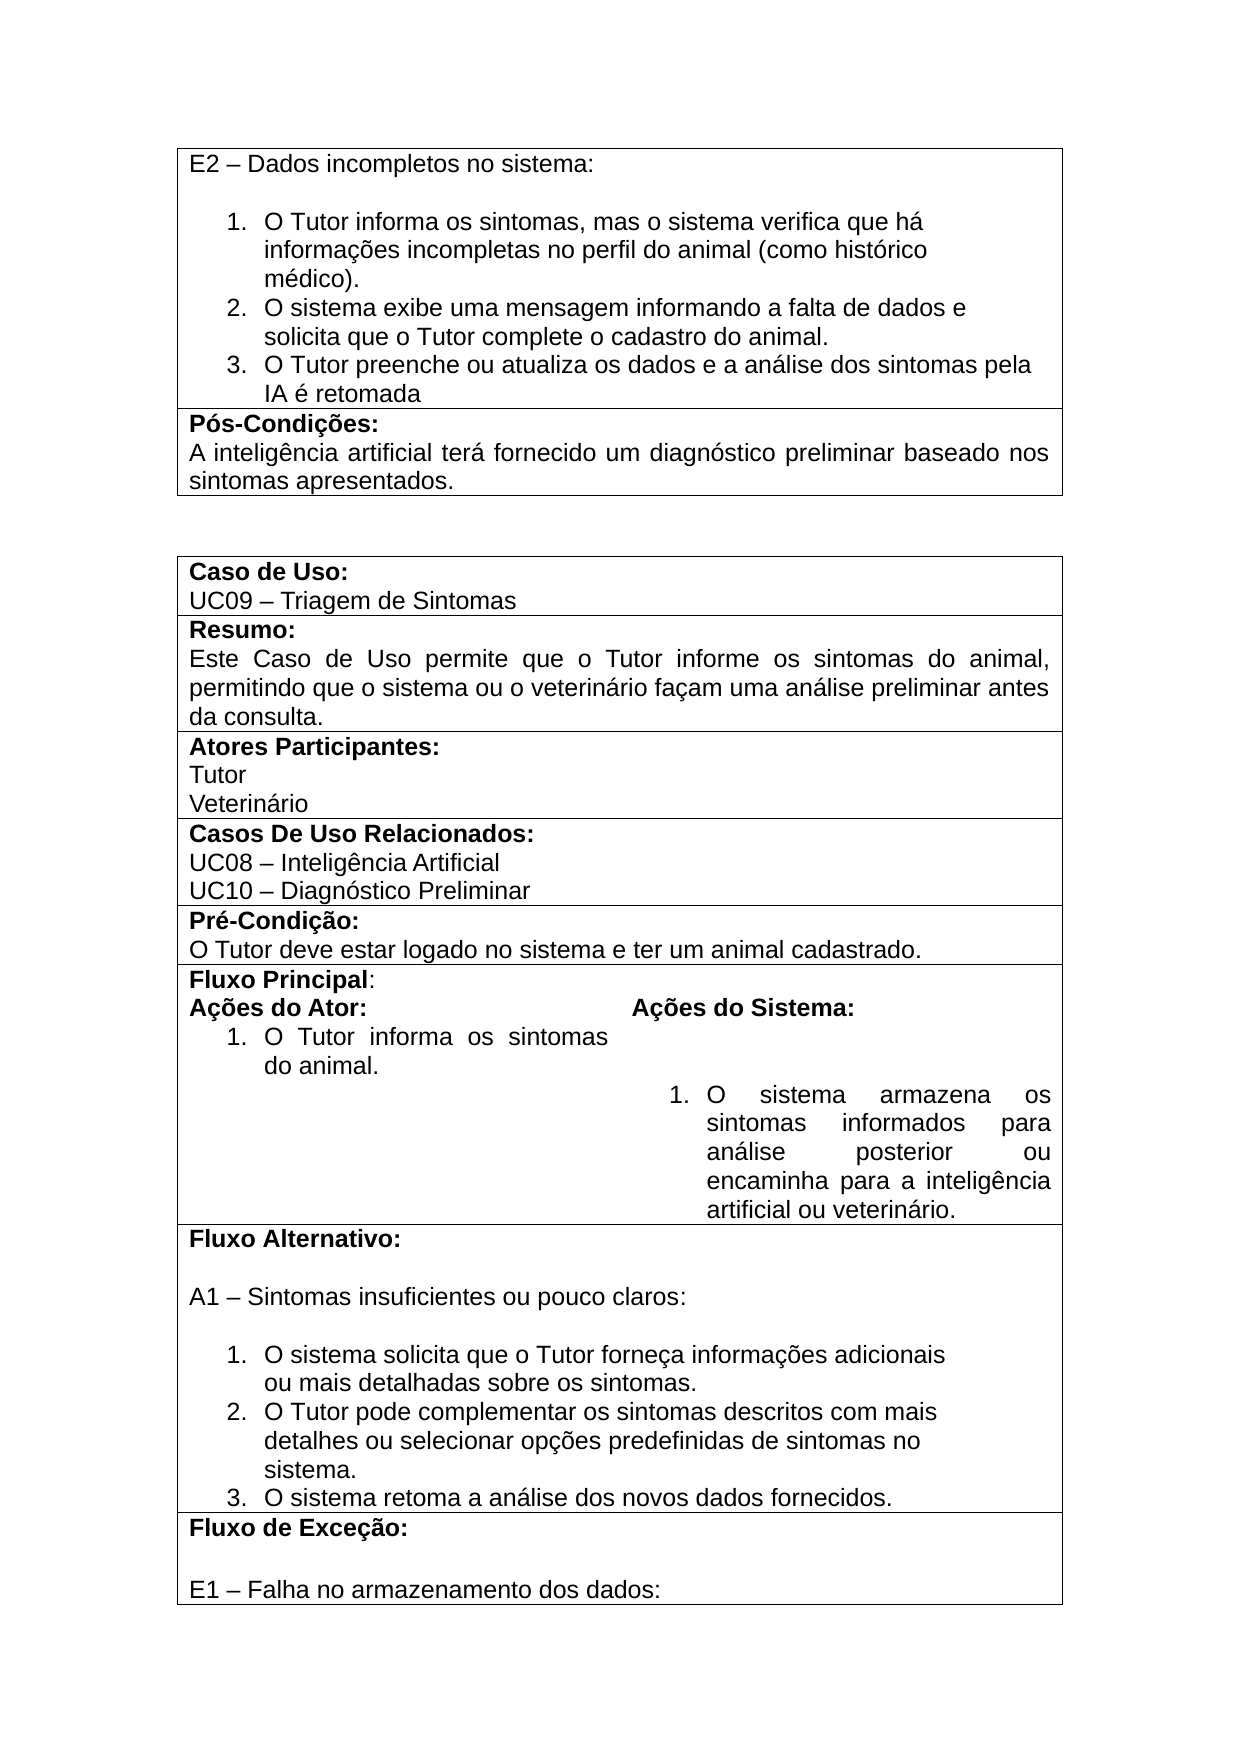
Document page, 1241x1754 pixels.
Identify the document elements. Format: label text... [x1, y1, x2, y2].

table_cell Ações do Sistema: O sistema armazena os sintomas informados para análise posterior ou encaminha para a inteligência artificial ou veterinário. [620, 994, 1062, 1223]
table_cell Pré-Condição: O Tutor deve estar logado no sistema e ter um animal cadastrado. [178, 906, 1062, 964]
table_cell Fluxo Principal: [178, 965, 1062, 993]
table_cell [178, 149, 1062, 408]
table_cell Casos De Uso Relacionados: UC08 – Inteligência Artificial UC10 – Diagnóstico Preliminar [178, 819, 1062, 905]
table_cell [178, 1513, 1062, 1604]
table_cell Pós-Condições: A inteligência artificial terá fornecido um diagnóstico preliminar baseado nos sintomas apresentados. [178, 409, 1062, 495]
table_cell Ações do Ator: O Tutor informa os sintomas do animal. [178, 994, 620, 1223]
table_cell Atores Participantes: Tutor Veterinário [178, 732, 1062, 818]
table_header Caso de Uso: UC09 – Triagem de Sintomas [178, 557, 1062, 614]
table_cell Fluxo Alternativo: A1 – Sintomas insuficientes ou pouco claros: O sistema solicita que o Tutor forneça informações adicionais ou mais detalhadas sobre os sintomas. O Tutor pode complementar os sintomas descritos com mais detalhes ou selecionar opções predefinidas de sintomas no sistema. O sistema retoma a análise dos novos dados fornecidos. [178, 1225, 1062, 1512]
table_cell Resumo: Este Caso de Uso permite que o Tutor informe os sintomas do animal, permitindo que o sistema ou o veterinário façam uma análise preliminar antes da consulta. [178, 616, 1062, 731]
